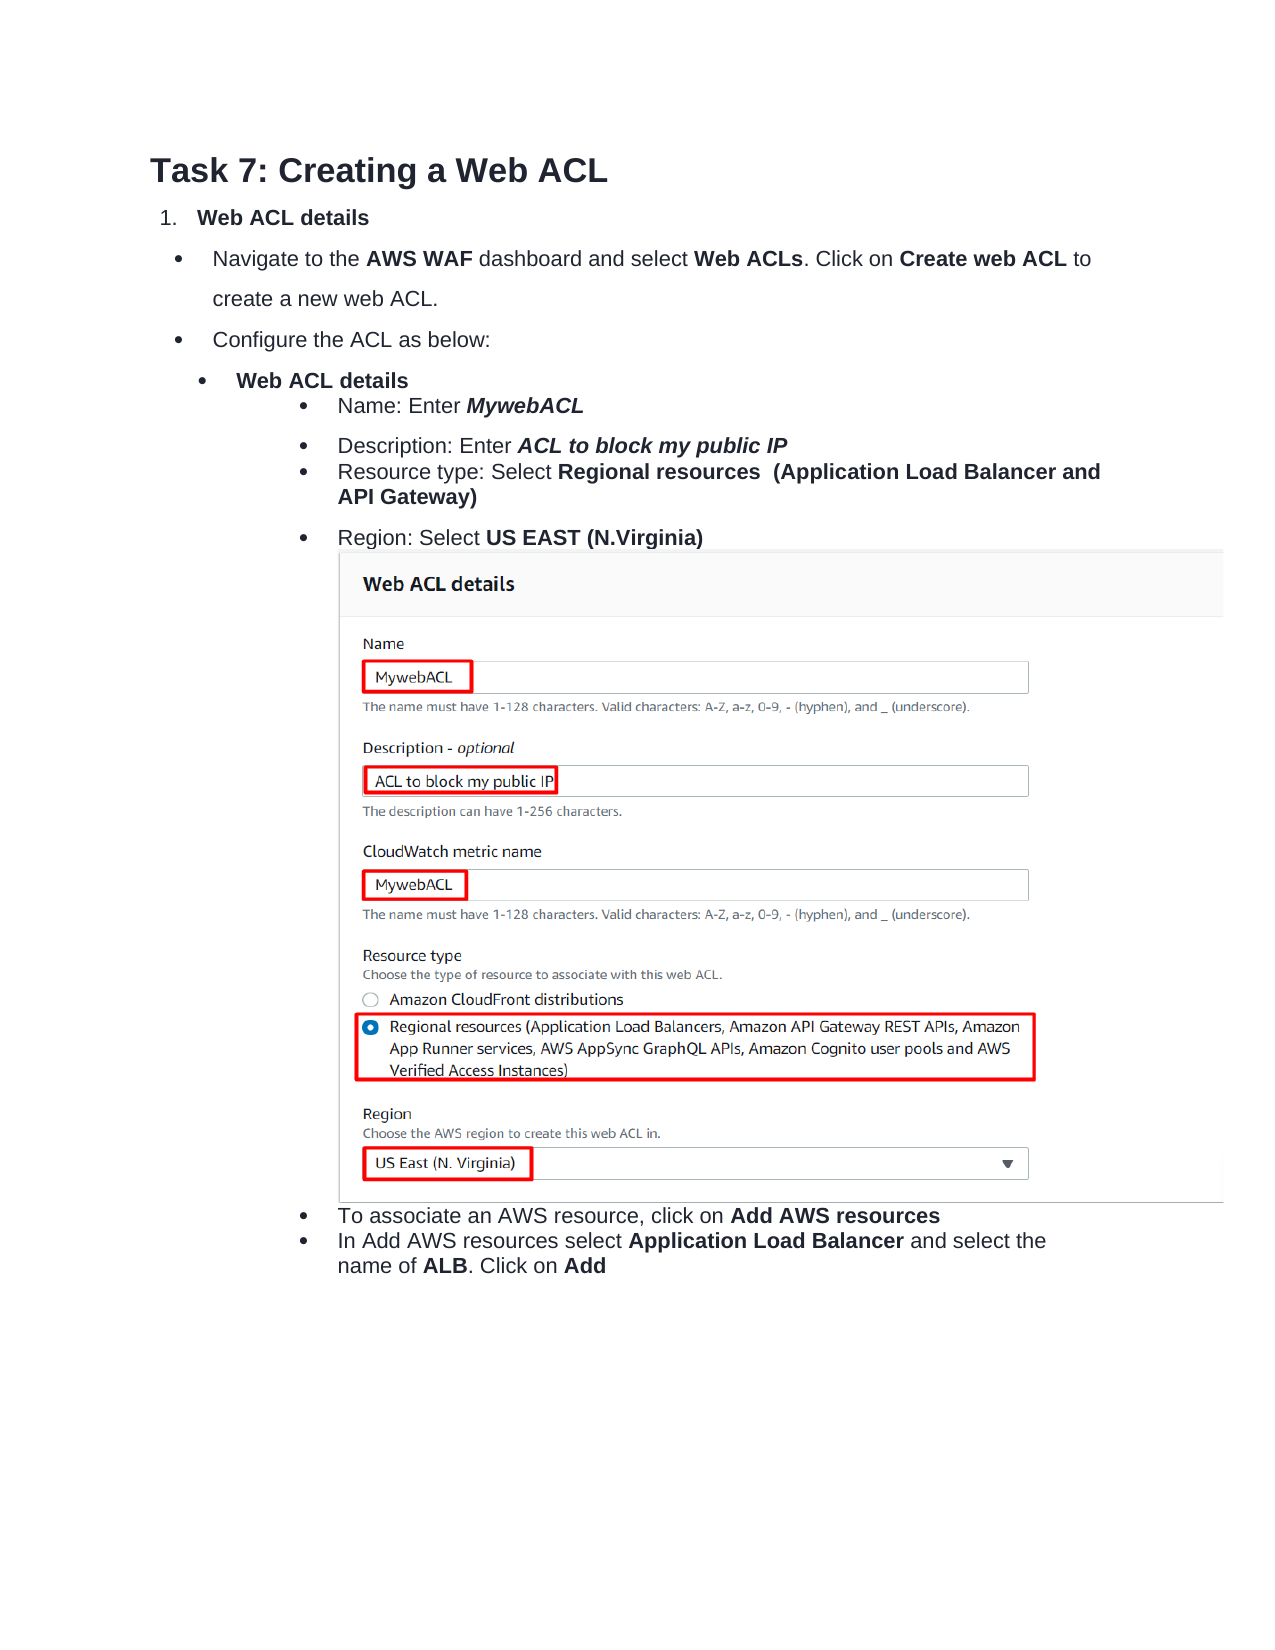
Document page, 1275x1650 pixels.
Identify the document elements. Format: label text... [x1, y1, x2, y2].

list Region: Select US EAST (N.Virginia) [300, 509, 1102, 549]
list Navigate to the AWS WAF dashboard and select Web ACLs. Click on Create web ACL to create a new web ACL. [175, 230, 1102, 311]
text Task 7: Creating a Web ACL [150, 150, 1125, 189]
list To associate an AWS resource, click on Add AWS resources [300, 1203, 1102, 1228]
list Name: Enter MywebACL [300, 393, 1102, 418]
list Configure the ACL as below: [175, 311, 1102, 352]
list Resource type: Select Regional resources (Application Load Balancer and API Gateway) [300, 458, 1102, 509]
list In Add AWS resources select Application Load Balancer and select the name of ALB. Click on Add [300, 1228, 1102, 1278]
list Web ACL details [198, 352, 1078, 393]
picture [337, 549, 1224, 1203]
list Web ACL details [159, 189, 1078, 230]
list Description: Enter ACL to block my public IP [300, 418, 1102, 458]
